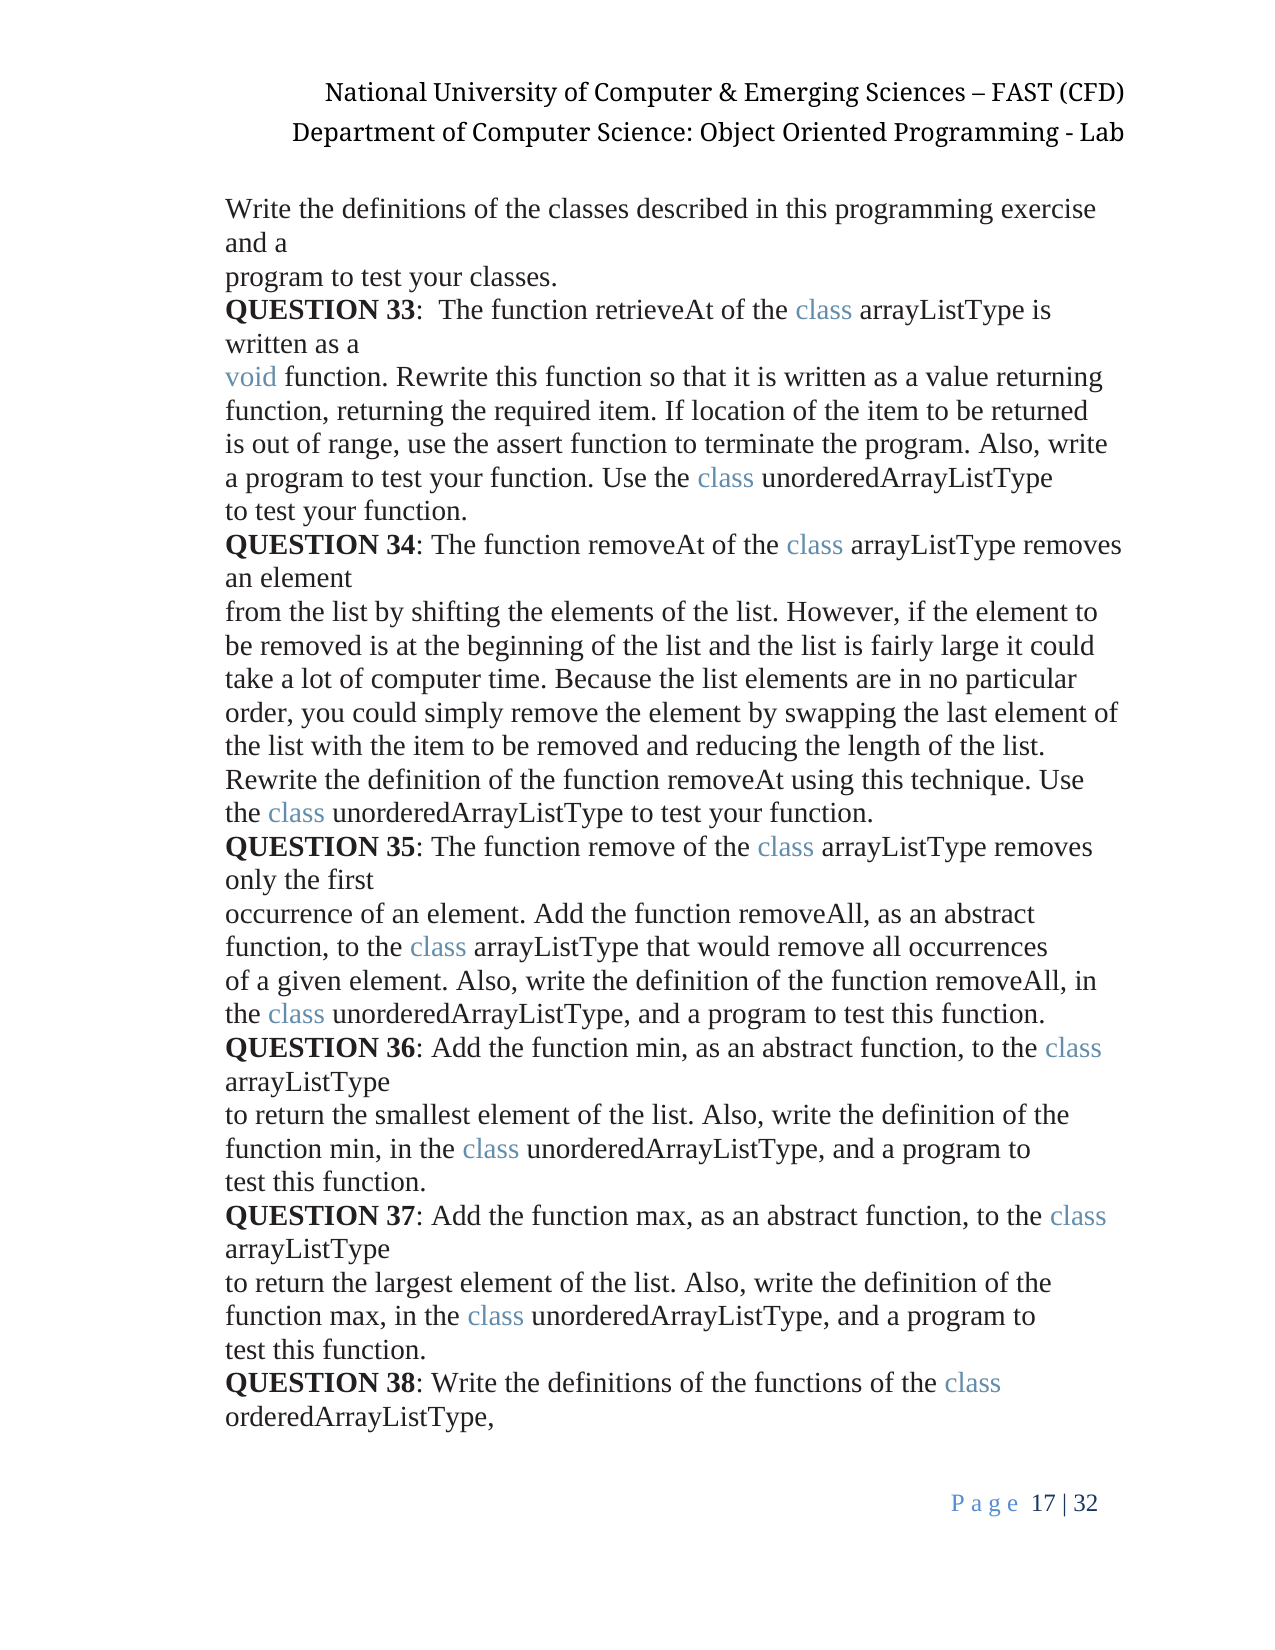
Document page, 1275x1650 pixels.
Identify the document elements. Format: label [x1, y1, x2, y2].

list [225, 1198, 1125, 1433]
list [225, 192, 1125, 1198]
